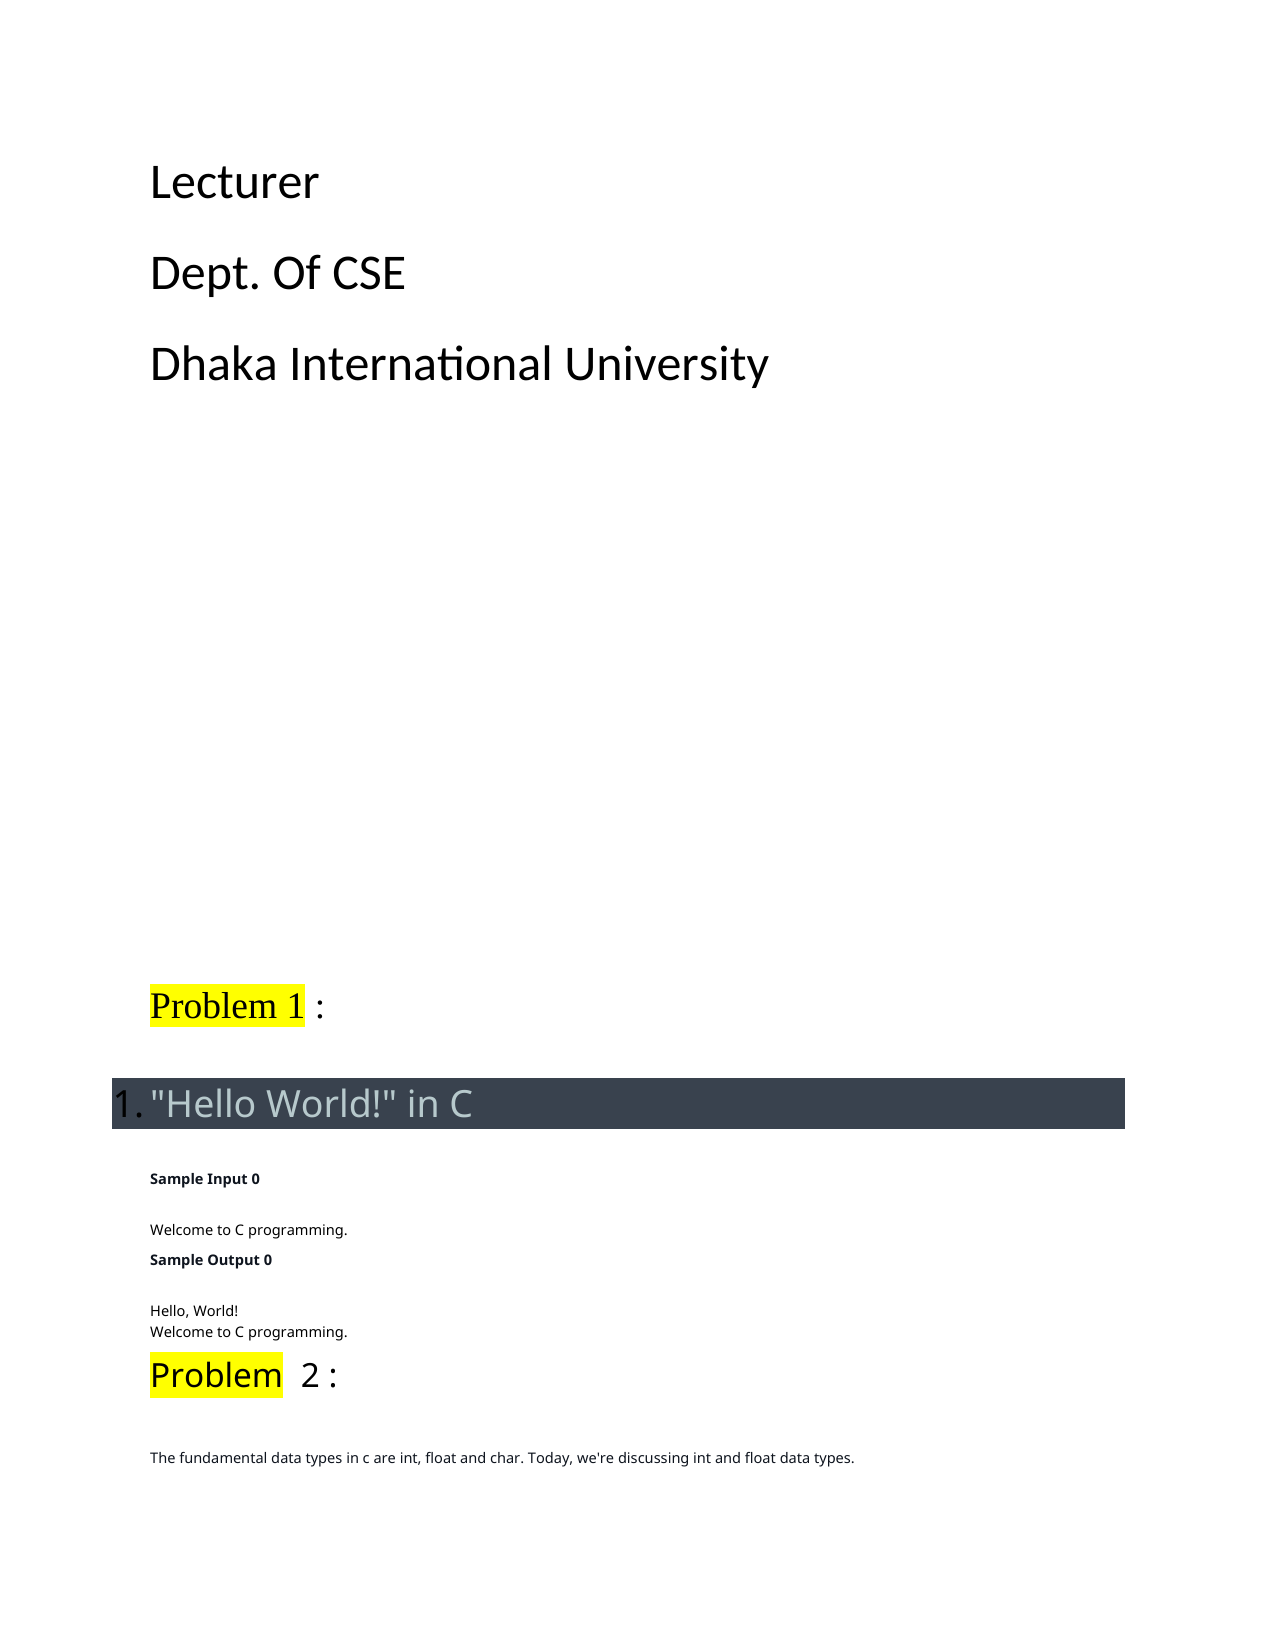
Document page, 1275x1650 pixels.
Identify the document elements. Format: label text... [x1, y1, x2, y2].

text Lecturer [150, 150, 1125, 211]
text Problem 1 : [150, 983, 1125, 1027]
text Dhaka International University [150, 332, 1125, 393]
text The fundamental data types in c are int, float and char. Today, we're discussing int and float data types. [150, 1448, 1125, 1468]
text Hello, World! [150, 1300, 1125, 1321]
text Sample Input 0 [150, 1168, 1125, 1188]
text Problem 2 : [283, 1352, 1125, 1398]
list "Hello World!" in C [112, 1078, 1125, 1129]
text Sample Output 0 [150, 1250, 1125, 1270]
text Dept. Of CSE [150, 241, 1125, 302]
text Welcome to C programming. [150, 1321, 1125, 1342]
text Welcome to C programming. [150, 1219, 1125, 1239]
